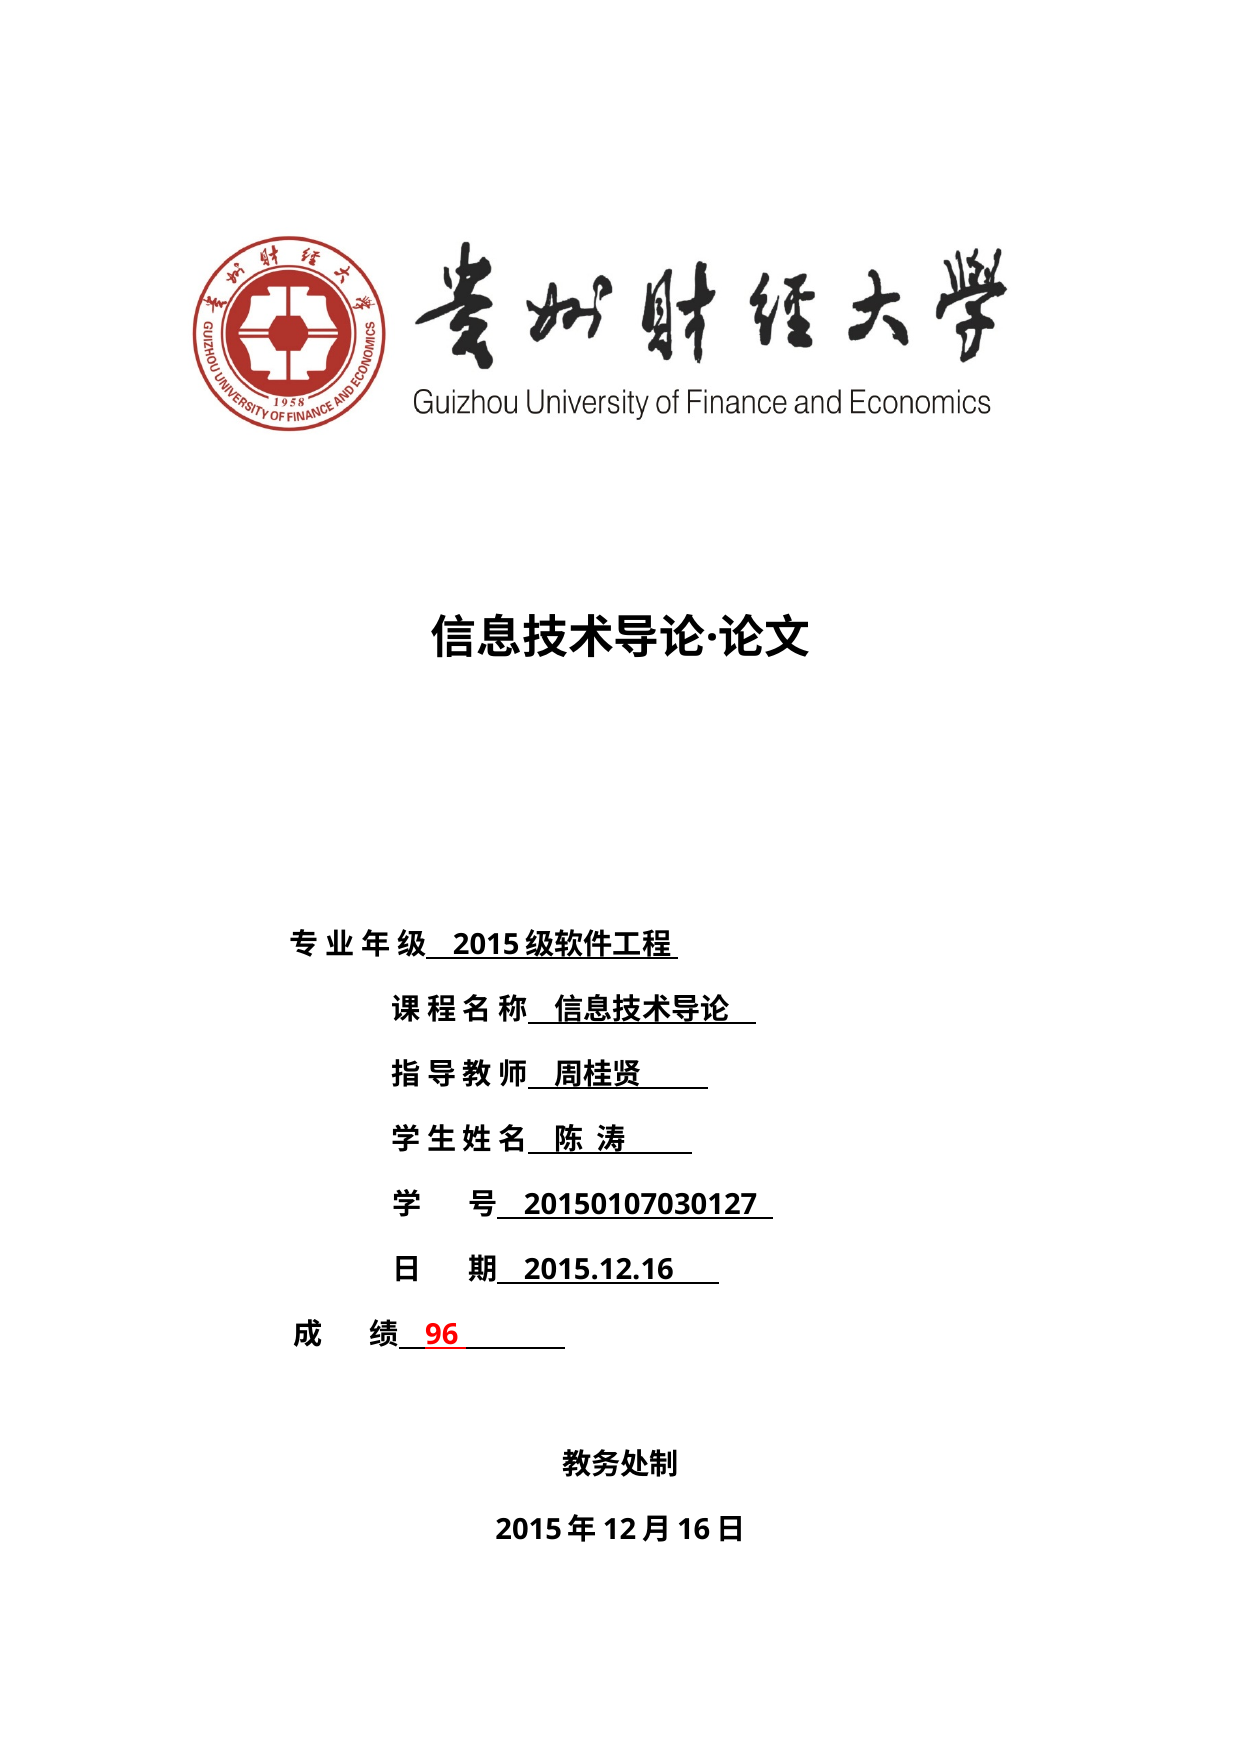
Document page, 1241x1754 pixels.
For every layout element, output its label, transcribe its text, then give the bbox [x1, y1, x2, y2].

text 指 导 教 师 周桂贤 [187, 1039, 1053, 1104]
text 学 生 姓 名 陈 涛 [187, 1104, 1053, 1169]
text 2015年12月16日 [187, 1494, 1053, 1559]
text 学 号 20150107030127 [187, 1169, 1053, 1234]
text 成 绩 96 [187, 1299, 1053, 1364]
text 信息技术导论·论文 [187, 584, 1053, 682]
text 专 业 年 级 2015级软件工程 [187, 909, 1053, 974]
text 教务处制 [187, 1429, 1053, 1494]
text 日 期 2015.12.16 [187, 1234, 1053, 1299]
picture [187, 227, 1027, 435]
text 课 程 名 称 信息技术导论 [187, 974, 1053, 1039]
